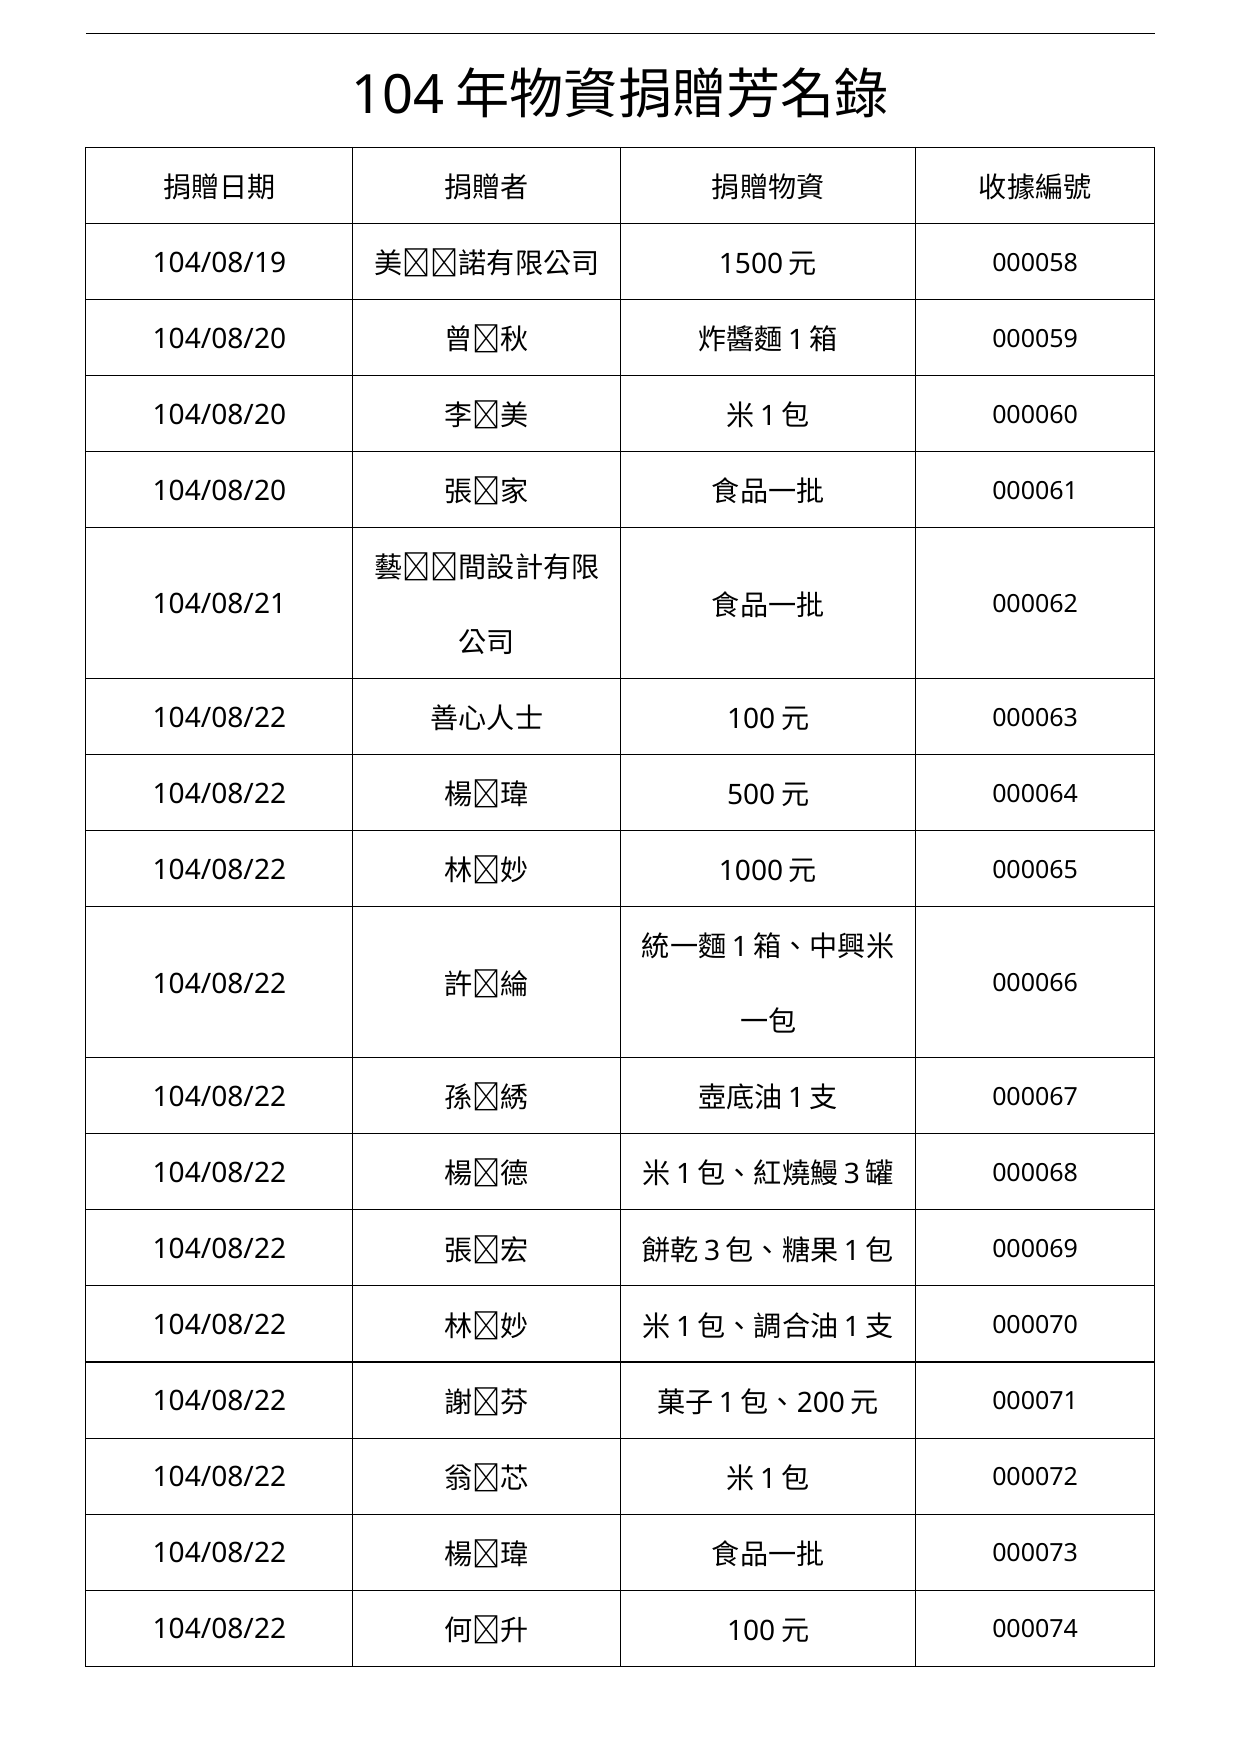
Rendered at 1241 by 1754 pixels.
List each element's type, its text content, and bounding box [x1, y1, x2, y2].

table_cell 104/08/22 [86, 1363, 352, 1437]
table_cell 曾秋 [353, 300, 620, 375]
table_cell 000068 [916, 1134, 1154, 1209]
table_cell 林妙 [353, 1286, 620, 1361]
table_cell 米1包 [621, 1439, 915, 1513]
table_cell 000064 [916, 755, 1154, 830]
table_cell 許綸 [353, 907, 620, 1057]
table_cell 104/08/22 [86, 1058, 352, 1133]
table_cell 楊瑋 [353, 1515, 620, 1589]
table_cell 捐贈物資 [621, 148, 915, 223]
table_cell 104/08/22 [86, 1210, 352, 1285]
table_cell 張家 [353, 452, 620, 527]
table_cell 1500元 [621, 224, 915, 299]
table_cell 000072 [916, 1439, 1154, 1513]
table_cell 餅乾3包、糖果1包 [621, 1210, 915, 1285]
table_cell 104/08/21 [86, 528, 352, 678]
table_cell 何升 [353, 1591, 620, 1666]
table_cell 李美 [353, 376, 620, 451]
table_cell 000062 [916, 528, 1154, 678]
table_cell 林妙 [353, 831, 620, 906]
table_cell 米1包、紅燒鰻3罐 [621, 1134, 915, 1209]
table_cell 菓子1包、200元 [621, 1363, 915, 1437]
table_cell 104年物資捐贈芳名錄 [86, 34, 1154, 147]
table_cell 000065 [916, 831, 1154, 906]
table_cell 000058 [916, 224, 1154, 299]
table_cell 孫綉 [353, 1058, 620, 1133]
table_cell 食品一批 [621, 452, 915, 527]
table_cell 100元 [621, 679, 915, 754]
table_cell 104/08/22 [86, 755, 352, 830]
table_cell 翁芯 [353, 1439, 620, 1513]
table_cell 食品一批 [621, 1515, 915, 1589]
table_cell 壺底油1支 [621, 1058, 915, 1133]
table_cell 104/08/20 [86, 452, 352, 527]
table_cell 楊瑋 [353, 755, 620, 830]
table_cell 104/08/20 [86, 300, 352, 375]
table_cell 1000元 [621, 831, 915, 906]
table_cell 100元 [621, 1591, 915, 1666]
table_cell 收據編號 [916, 148, 1154, 223]
table_cell 104/08/22 [86, 831, 352, 906]
table_cell 000060 [916, 376, 1154, 451]
table_cell 統一麵1箱、中興米一包 [621, 907, 915, 1057]
table_cell 000069 [916, 1210, 1154, 1285]
table_cell 捐贈日期 [86, 148, 352, 223]
table_cell 米1包 [621, 376, 915, 451]
table_cell 104/08/22 [86, 1591, 352, 1666]
table_cell 000066 [916, 907, 1154, 1057]
table_cell 000061 [916, 452, 1154, 527]
table_cell 米1包、調合油1支 [621, 1286, 915, 1361]
table_cell 000073 [916, 1515, 1154, 1589]
table_cell 楊德 [353, 1134, 620, 1209]
table_cell 000063 [916, 679, 1154, 754]
table_cell 000070 [916, 1286, 1154, 1361]
table_cell 捐贈者 [353, 148, 620, 223]
table_cell 000074 [916, 1591, 1154, 1666]
table_cell 104/08/20 [86, 376, 352, 451]
table_cell 藝間設計有限公司 [353, 528, 620, 678]
table_cell 美諾有限公司 [353, 224, 620, 299]
table_cell 謝芬 [353, 1363, 620, 1437]
table_cell 食品一批 [621, 528, 915, 678]
table_cell 炸醬麵1箱 [621, 300, 915, 375]
table_cell 104/08/22 [86, 1515, 352, 1589]
table_cell 104/08/19 [86, 224, 352, 299]
table_cell 104/08/22 [86, 1286, 352, 1361]
table_cell 000067 [916, 1058, 1154, 1133]
table_cell 104/08/22 [86, 679, 352, 754]
table_cell 善心人士 [353, 679, 620, 754]
table_cell 張宏 [353, 1210, 620, 1285]
table_cell 104/08/22 [86, 1134, 352, 1209]
table_cell 000059 [916, 300, 1154, 375]
table_cell 000071 [916, 1363, 1154, 1437]
table_cell 104/08/22 [86, 907, 352, 1057]
table_cell 500元 [621, 755, 915, 830]
table_cell 104/08/22 [86, 1439, 352, 1513]
